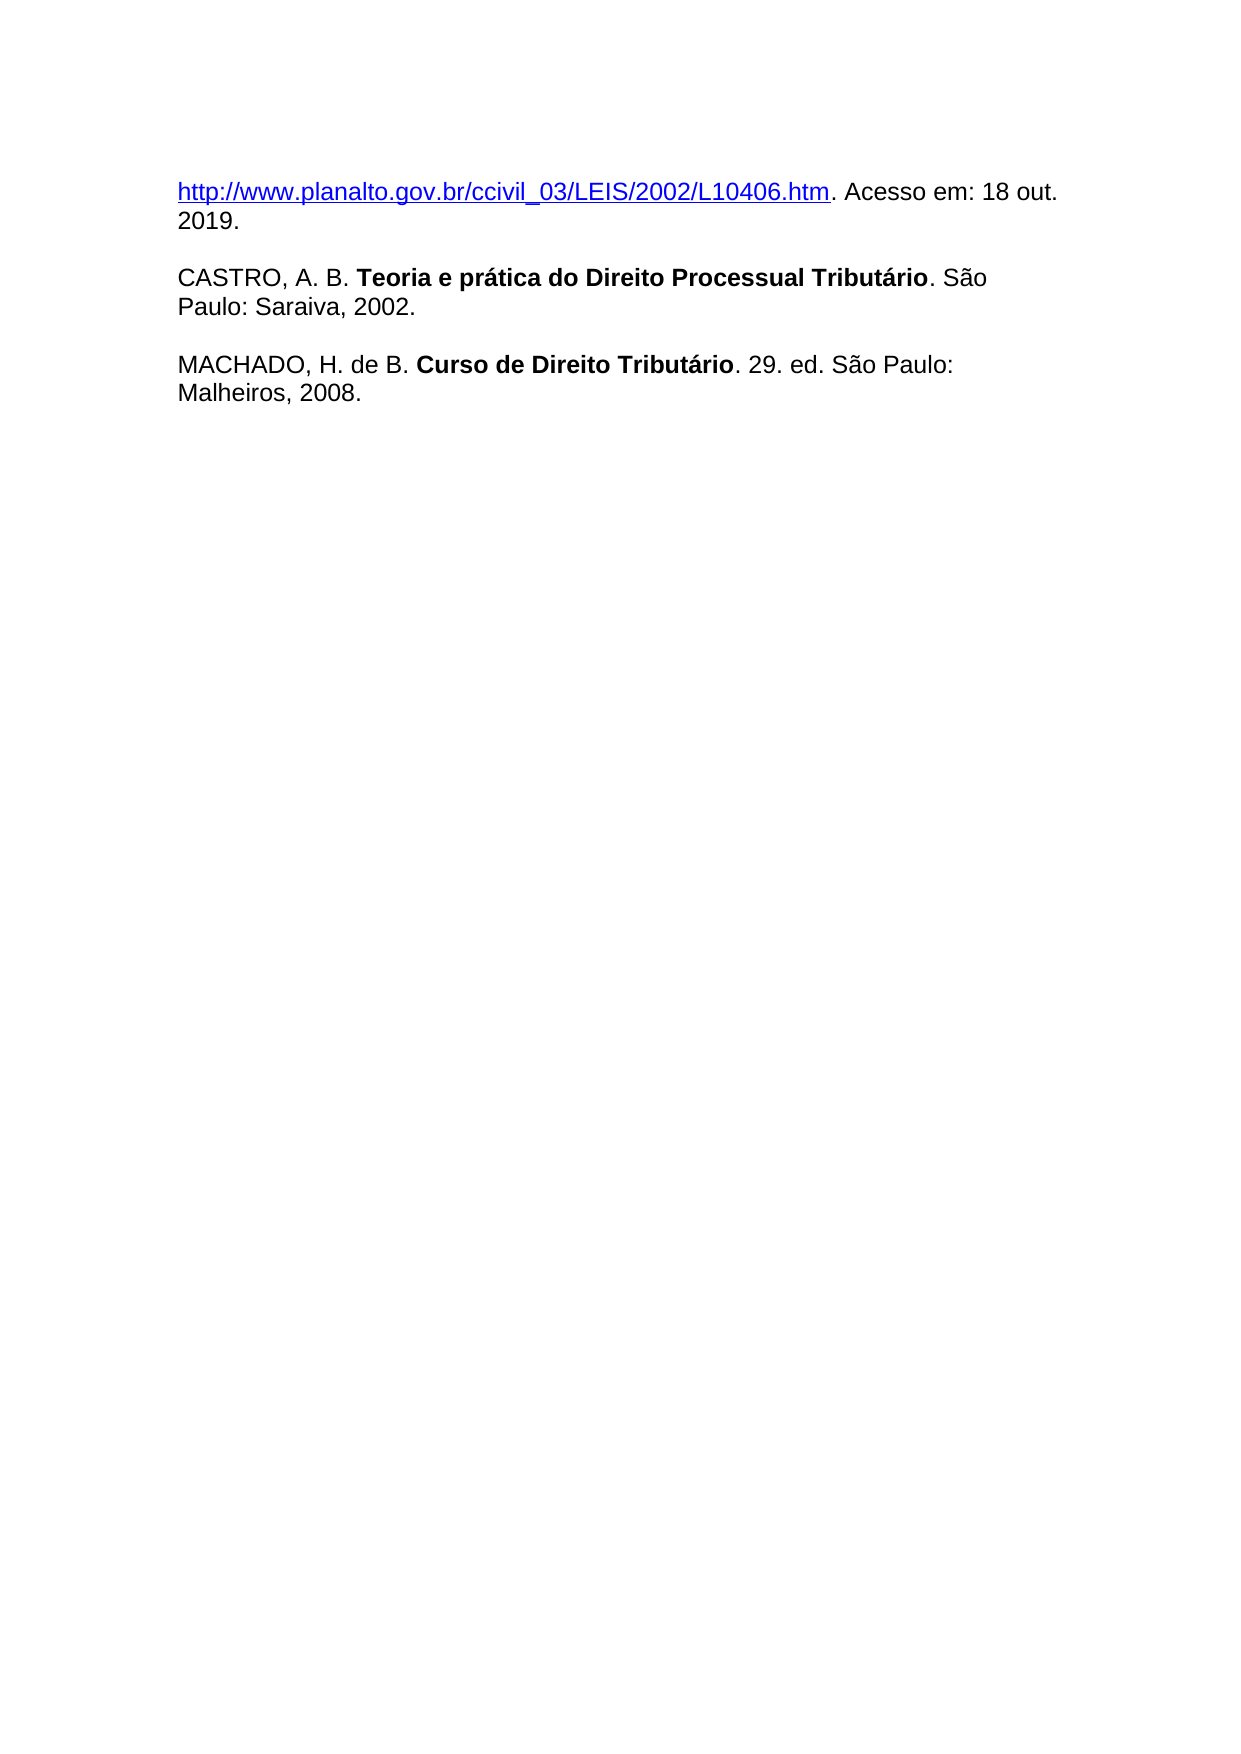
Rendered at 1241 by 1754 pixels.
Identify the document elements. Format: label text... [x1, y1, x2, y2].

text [177, 177, 1063, 235]
text MACHADO, H. de B. Curso de Direito Tributário. 29. ed. São Paulo: Malheiros, 2008. [177, 350, 1063, 407]
text CASTRO, A. B. Teoria e prática do Direito Processual Tributário. São Paulo: Saraiva, 2002. [177, 263, 1063, 321]
